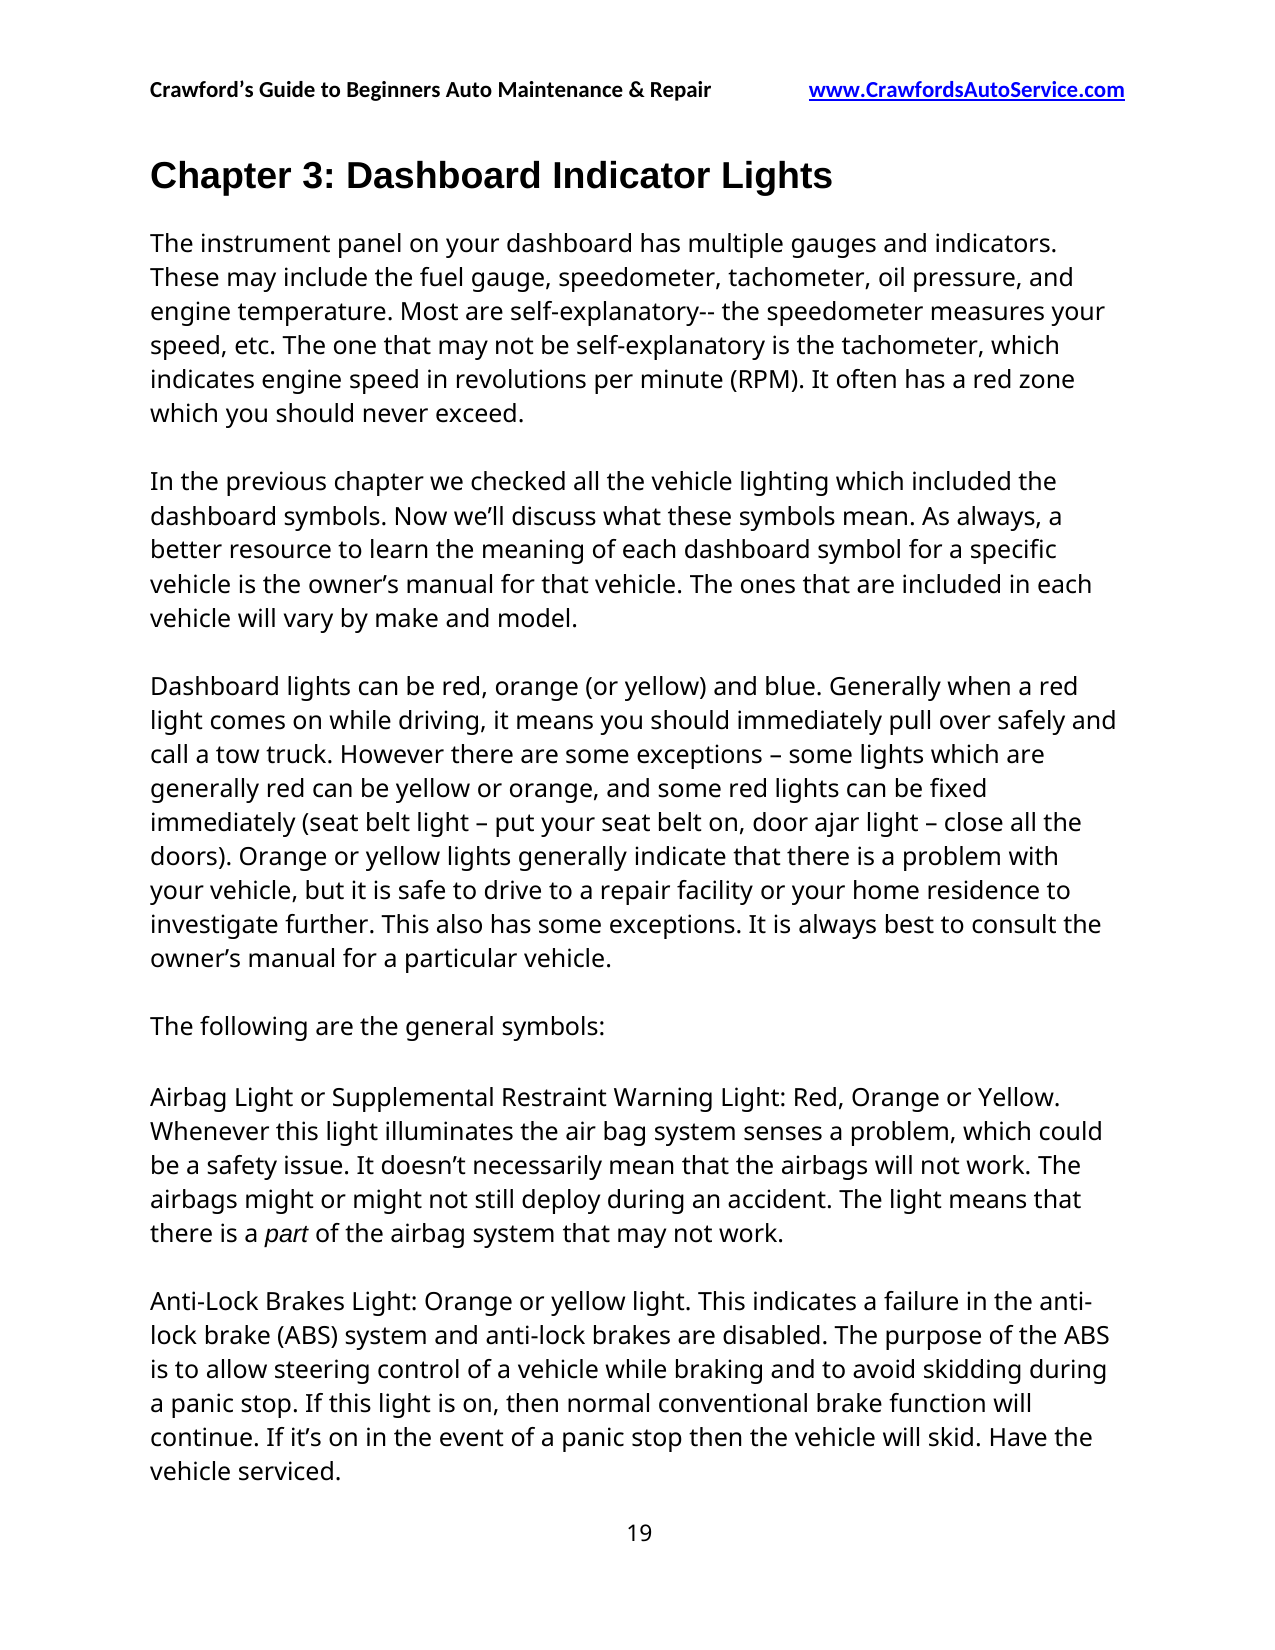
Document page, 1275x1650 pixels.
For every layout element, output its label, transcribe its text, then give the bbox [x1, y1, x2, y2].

text Airbag Light or Supplemental Restraint Warning Light: Red, Orange or Yellow. Whenever this light illuminates the air bag system senses a problem, which could be a safety issue. It doesn’t necessarily mean that the airbags will not work. The airbags might or might not still deploy during an accident. The light means that there is a part of the airbag system that may not work. [150, 1079, 1115, 1250]
text The instrument panel on your dashboard has multiple gauges and indicators. These may include the fuel gauge, speedometer, tachometer, oil pressure, and engine temperature. Most are self-explanatory-- the speedometer measures your speed, etc. The one that may not be self-explanatory is the tachometer, which indicates engine speed in revolutions per minute (RPM). It often has a red zone which you should never exceed. [150, 226, 1121, 430]
text The following are the general symbols: [150, 1009, 1135, 1043]
text Anti-Lock Brakes Light: Orange or yellow light. This indicates a failure in the anti-lock brake (ABS) system and anti-lock brakes are disabled. The purpose of the ABS is to allow steering control of a vehicle while braking and to avoid skidding during a panic stop. If this light is on, then normal conventional brake function will continue. If it’s on in the event of a panic stop then the vehicle will skid. Have the vehicle serviced. [150, 1283, 1121, 1488]
text In the previous chapter we checked all the vehicle lighting which included the dashboard symbols. Now we’ll discuss what these symbols mean. As always, a better resource to learn the meaning of each dashboard symbol for a specific vehicle is the owner’s manual for that vehicle. The ones that are included in each vehicle will vary by make and model. [150, 464, 1115, 634]
subtitle Chapter 3: Dashboard Indicator Lights [150, 154, 1135, 197]
text Dashboard lights can be red, orange (or yellow) and blue. Generally when a red light comes on while driving, it means you should immediately pull over safely and call a tow truck. However there are some exceptions – some lights which are generally red can be yellow or orange, and some red lights can be fixed immediately (seat belt light – put your seat belt on, door ajar light – close all the doors). Orange or yellow lights generally indicate that there is a problem with your vehicle, but it is safe to drive to a repair facility or your home residence to investigate further. This also has some exceptions. It is always best to consult the owner’s manual for a particular vehicle. [150, 668, 1119, 975]
